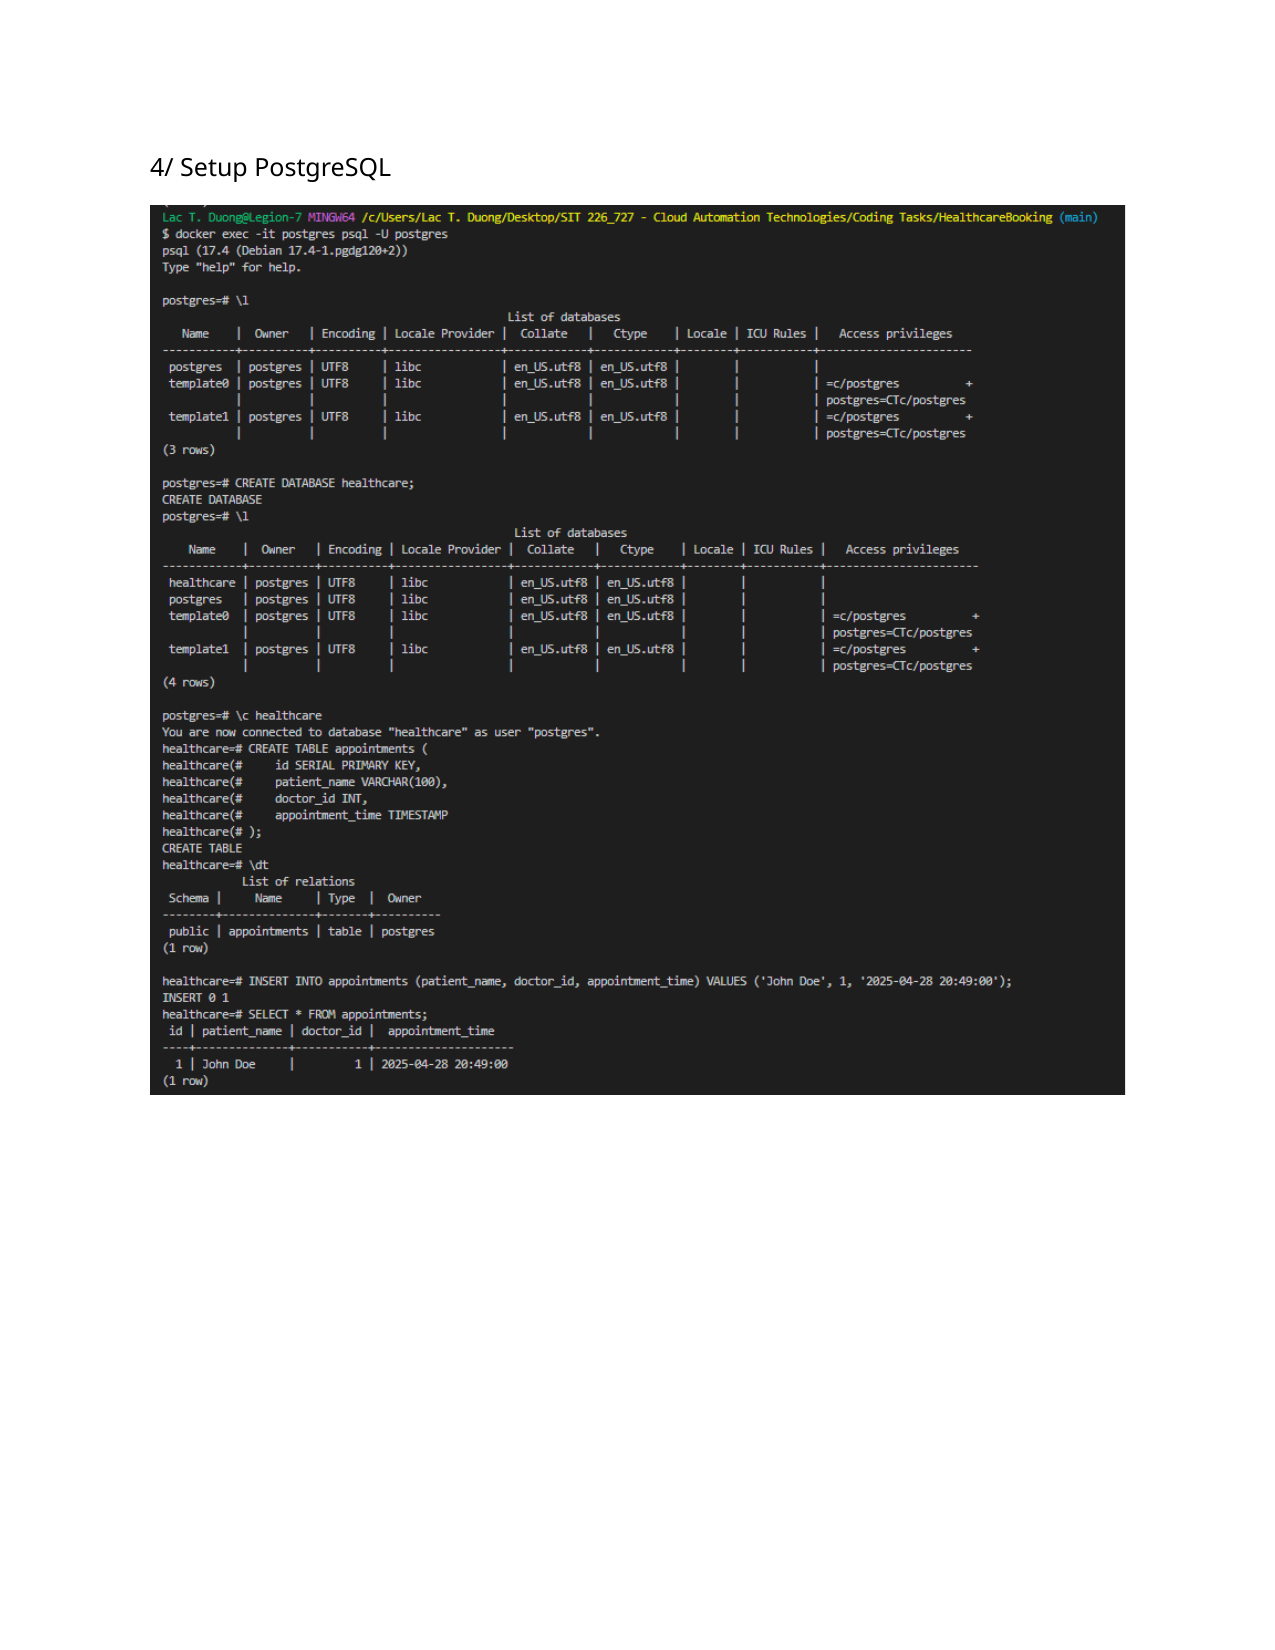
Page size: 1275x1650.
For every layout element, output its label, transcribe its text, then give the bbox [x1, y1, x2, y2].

picture [150, 205, 1125, 1095]
text 4/ Setup PostgreSQL [150, 150, 1125, 184]
